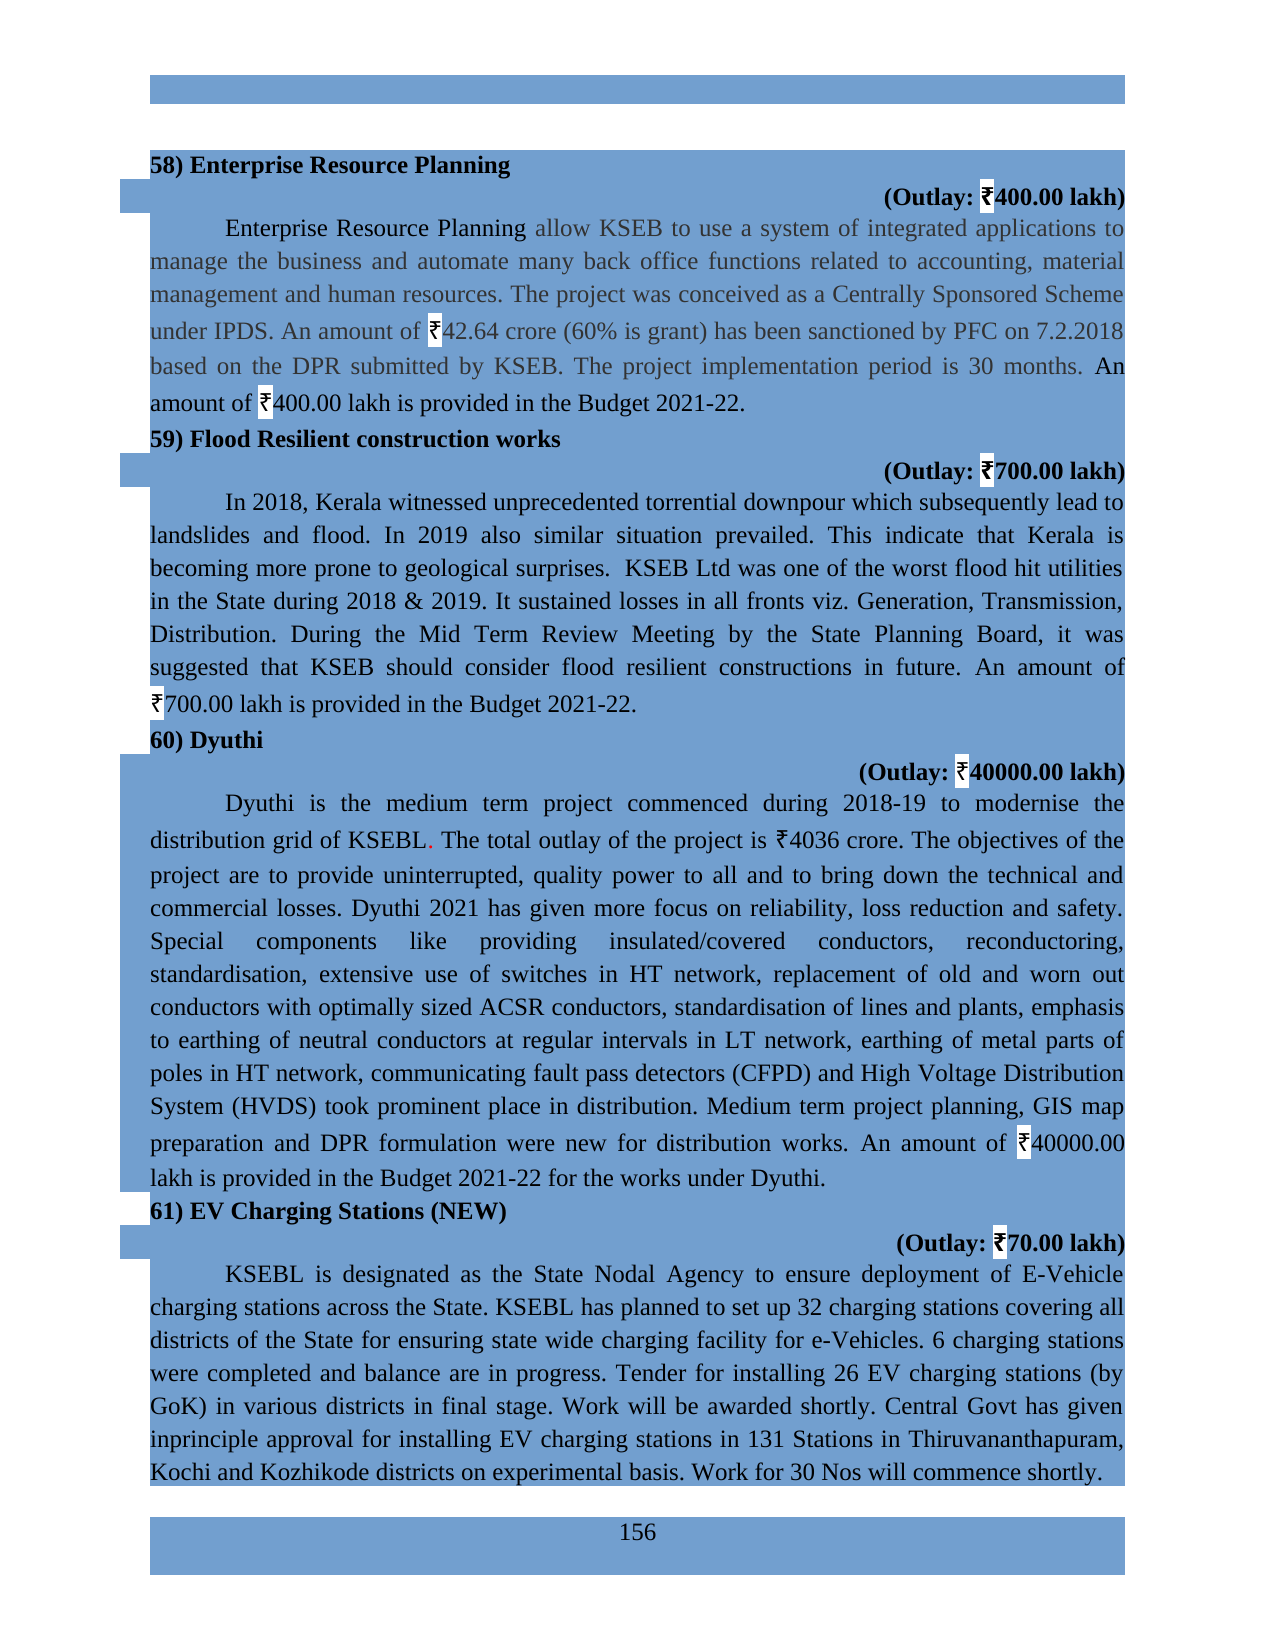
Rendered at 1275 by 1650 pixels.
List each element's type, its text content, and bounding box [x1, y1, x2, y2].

text (Outlay: ₹70.00 lakh) [1007, 1225, 1125, 1259]
text (Outlay: ₹70.00 lakh) [120, 1225, 993, 1259]
text Enterprise Resource Planning allow KSEB to use a system of integrated applications to manage the business and automate many back office functions related to accounting, material management and human resources. The project was conceived as a Centrally Sponsored Scheme under IPDS. An amount of ₹42.64 crore (60% is grant) has been sanctioned by PFC on 7.2.2018 based on the DPR submitted by KSEB. The project implementation period is 30 months. An amount of ₹400.00 lakh is provided in the Budget 2021-22. [150, 213, 1125, 419]
text (Outlay: ₹400.00 lakh) [120, 179, 980, 213]
text 58) Enterprise Resource Planning [150, 150, 1125, 179]
text (Outlay: ₹700.00 lakh) [120, 453, 980, 487]
text KSEBL is designated as the State Nodal Agency to ensure deployment of E-Vehicle charging stations across the State. KSEBL has planned to set up 32 charging stations covering all districts of the State for ensuring state wide charging facility for e-Vehicles. 6 charging stations were completed and balance are in progress. Tender for installing 26 EV charging stations (by GoK) in various districts in final stage. Work will be awarded shortly. Central Govt has given inprinciple approval for installing EV charging stations in 131 Stations in Thiruvananthapuram, Kochi and Kozhikode districts on experimental basis. Work for 30 Nos will commence shortly. [150, 1259, 1125, 1486]
text (Outlay: ₹700.00 lakh) [994, 453, 1125, 487]
text (Outlay: ₹400.00 lakh) [994, 179, 1125, 213]
text In 2018, Kerala witnessed unprecedented torrential downpour which subsequently lead to landslides and flood. In 2019 also similar situation prevailed. This indicate that Kerala is becoming more prone to geological surprises. KSEB Ltd was one of the worst flood hit utilities in the State during 2018 & 2019. It sustained losses in all fronts viz. Generation, Transmission, Distribution. During the Mid Term Review Meeting by the State Planning Board, it was suggested that KSEB should consider flood resilient constructions in future. An amount of ₹700.00 lakh is provided in the Budget 2021-22. [150, 487, 1125, 720]
text 59) Flood Resilient construction works [150, 424, 1125, 453]
text 61) EV Charging Stations (NEW) [150, 1196, 1125, 1225]
text 60) Dyuthi [150, 725, 1125, 754]
text Dyuthi is the medium term project commenced during 2018-19 to modernise the distribution grid of KSEBL. The total outlay of the project is ₹4036 crore. The objectives of the project are to provide uninterrupted, quality power to all and to bring down the technical and commercial losses. Dyuthi 2021 has given more focus on reliability, loss reduction and safety. Special components like providing insulated/covered conductors, reconductoring, standardisation, extensive use of switches in HT network, replacement of old and worn out conductors with optimally sized ACSR conductors, standardisation of lines and plants, emphasis to earthing of neutral conductors at regular intervals in LT network, earthing of metal parts of poles in HT network, communicating fault pass detectors (CFPD) and High Voltage Distribution System (HVDS) took prominent place in distribution. Medium term project planning, GIS map preparation and DPR formulation were new for distribution works. An amount of ₹40000.00 lakh is provided in the Budget 2021-22 for the works under Dyuthi. [120, 788, 1125, 1192]
text (Outlay: ₹40000.00 lakh) [969, 754, 1125, 788]
text (Outlay: ₹40000.00 lakh) [120, 754, 955, 788]
